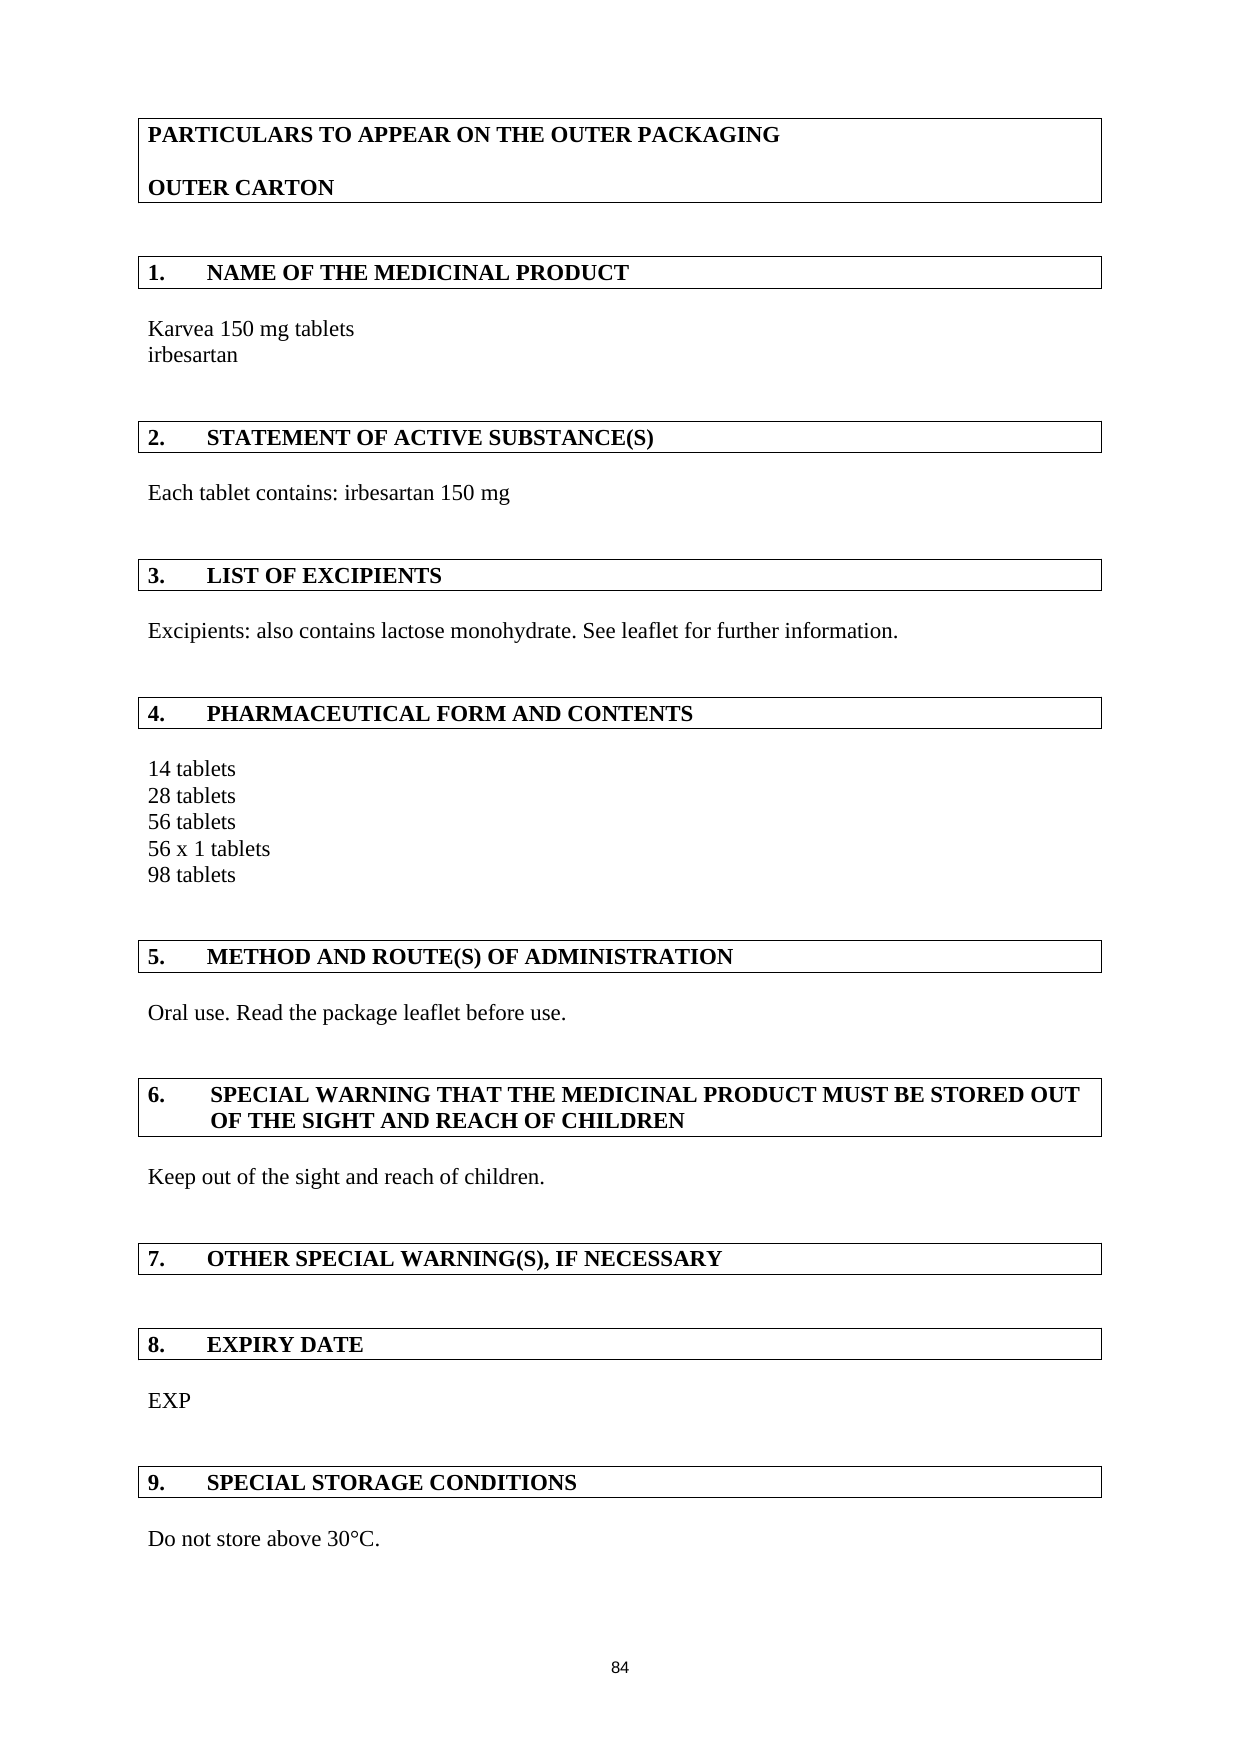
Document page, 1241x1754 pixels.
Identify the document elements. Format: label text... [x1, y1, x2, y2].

text 14 tablets [148, 756, 1093, 782]
text EXP [148, 1387, 1093, 1413]
text 98 tablets [148, 861, 1093, 887]
title 8. EXPIRY DATE [139, 1329, 1101, 1359]
title 7. OTHER SPECIAL WARNING(S), IF NECESSARY [139, 1244, 1101, 1274]
text 56 tablets [148, 808, 1093, 834]
text 56 x 1 tablets [148, 834, 1093, 861]
title 4. PHARMACEUTICAL FORM AND CONTENTS [139, 698, 1101, 728]
text irbesartan [148, 341, 1093, 368]
title 9. SPECIAL STORAGE CONDITIONS [139, 1467, 1101, 1497]
text Keep out of the sight and reach of children. [148, 1163, 1093, 1190]
text Karvea 150 mg tablets [148, 315, 1093, 341]
title 6. SPECIAL WARNING THAT THE MEDICINAL PRODUCT MUST BE STORED OUT OF THE SIGHT AND REACH OF CHILDREN [139, 1079, 1101, 1136]
title PARTICULARS TO APPEAR ON THE OUTER PACKAGING [139, 119, 1101, 148]
title 5. METHOD AND ROUTE(S) OF ADMINISTRATION [139, 941, 1101, 972]
text Excipients: also contains lactose monohydrate. See leaflet for further information. [148, 617, 1093, 644]
title 2. STATEMENT OF ACTIVE SUBSTANCE(S) [139, 422, 1101, 452]
title OUTER CARTON [139, 171, 1101, 202]
text Do not store above 30°C. [148, 1525, 1093, 1551]
text 28 tablets [148, 782, 1093, 808]
text Each tablet contains: irbesartan 150 mg [148, 479, 1093, 506]
title 1. NAME OF THE MEDICINAL PRODUCT [139, 257, 1101, 288]
title 3. LIST OF EXCIPIENTS [139, 560, 1101, 590]
text Oral use. Read the package leaflet before use. [148, 999, 1093, 1025]
